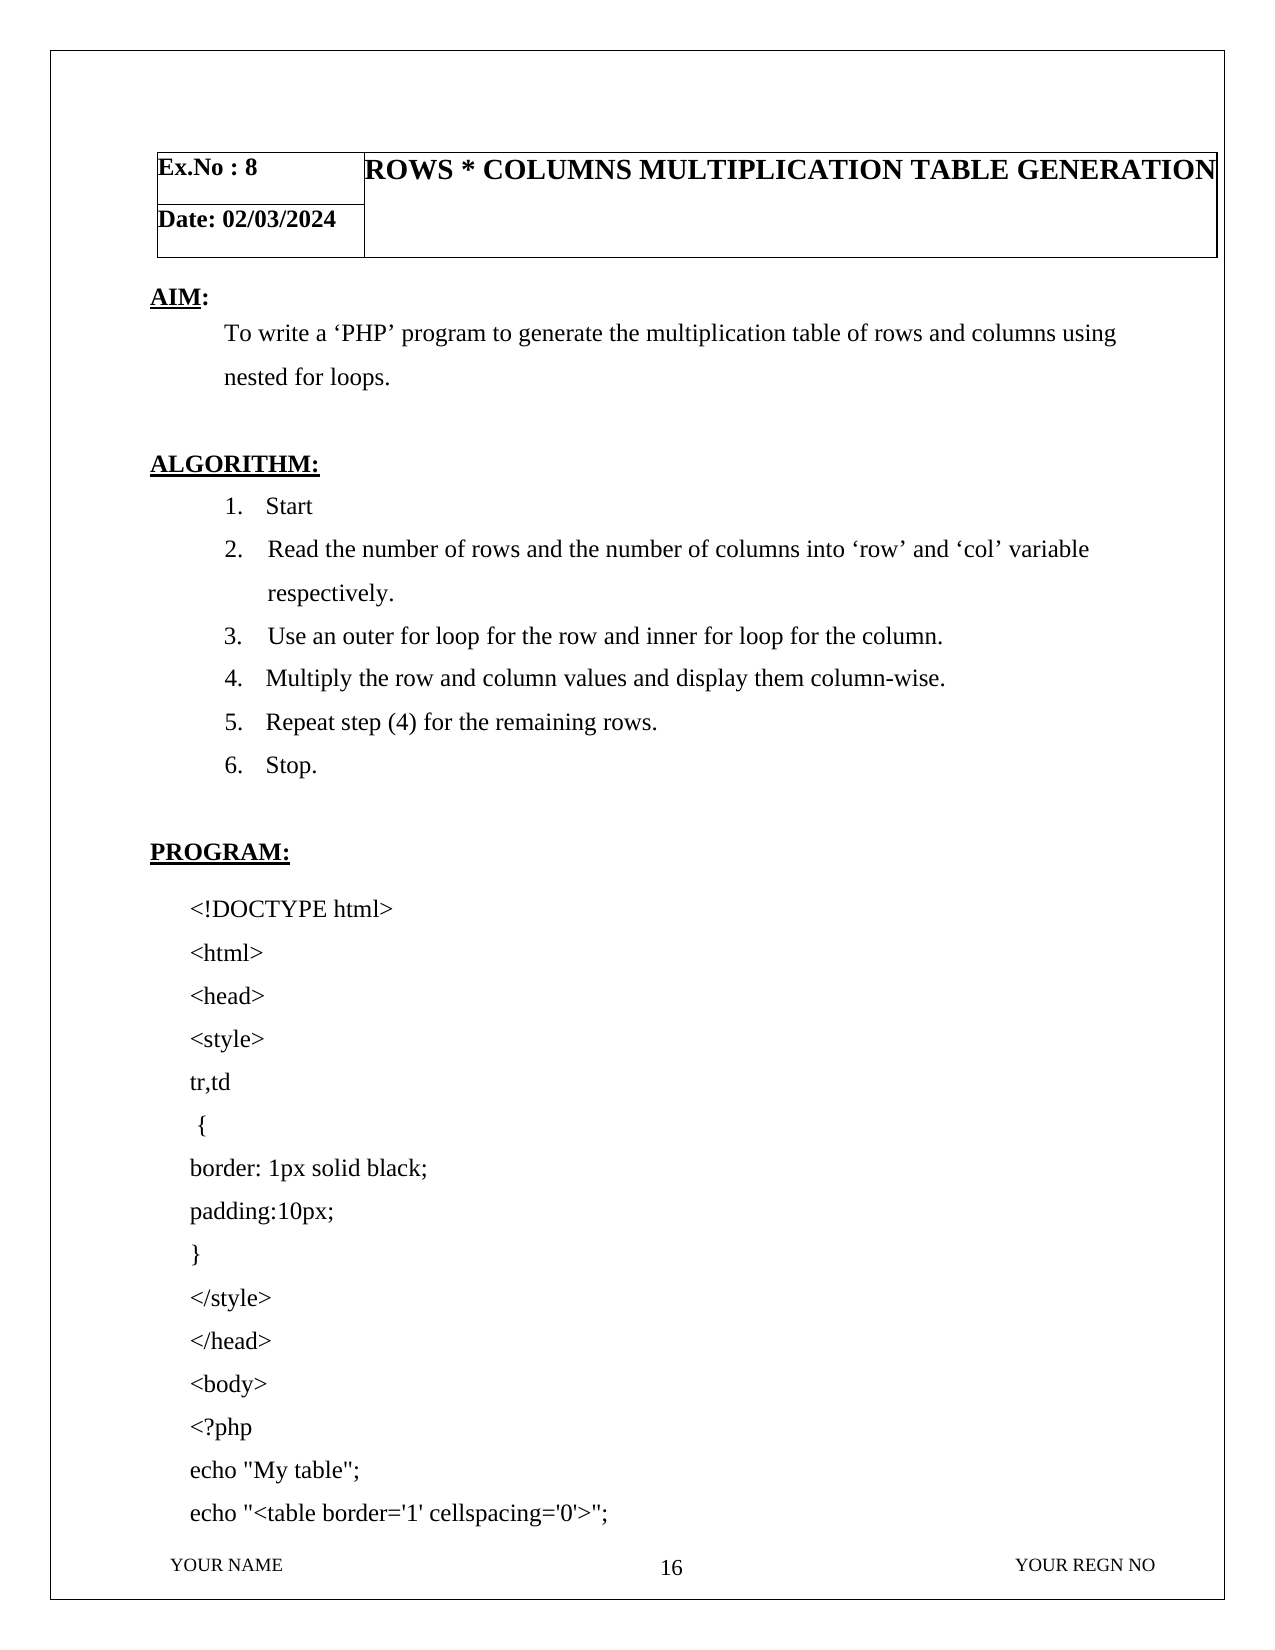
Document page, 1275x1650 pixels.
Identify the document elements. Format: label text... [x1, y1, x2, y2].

text <style> [189, 1024, 1214, 1053]
text padding:10px; [189, 1196, 1214, 1225]
text To write a ‘PHP’ program to generate the multiplication table of rows and columns using nested for loops. [224, 318, 1175, 391]
list Stop. [224, 750, 1214, 779]
list Start [224, 491, 1214, 520]
list Multiply the row and column values and display them column-wise. [224, 663, 1214, 692]
subtitle PROGRAM: [150, 837, 1214, 866]
text </style> [189, 1283, 1214, 1311]
list Repeat step (4) for the remaining rows. [224, 707, 1214, 736]
subtitle AIM: [150, 282, 210, 310]
list Use an outer for loop for the row and inner for loop for the column. [223, 621, 1214, 650]
text border: 1px solid black; [189, 1153, 1214, 1182]
text } [189, 1239, 1214, 1268]
text <body> [189, 1369, 1214, 1398]
text <head> [189, 981, 1214, 1009]
text echo "<table border='1' cellspacing='0'>"; [189, 1498, 1214, 1527]
text <html> [189, 938, 1214, 966]
text tr,td [189, 1067, 1214, 1096]
list Read the number of rows and the number of columns into ‘row’ and ‘col’ variable respectively. [224, 534, 1090, 606]
text <?php [189, 1412, 1214, 1441]
subtitle ALGORITHM: [150, 449, 1214, 478]
text { [189, 1110, 1214, 1139]
text echo "My table"; [189, 1455, 1214, 1484]
text </head> [189, 1326, 1214, 1354]
text <!DOCTYPE html> [189, 894, 1214, 923]
